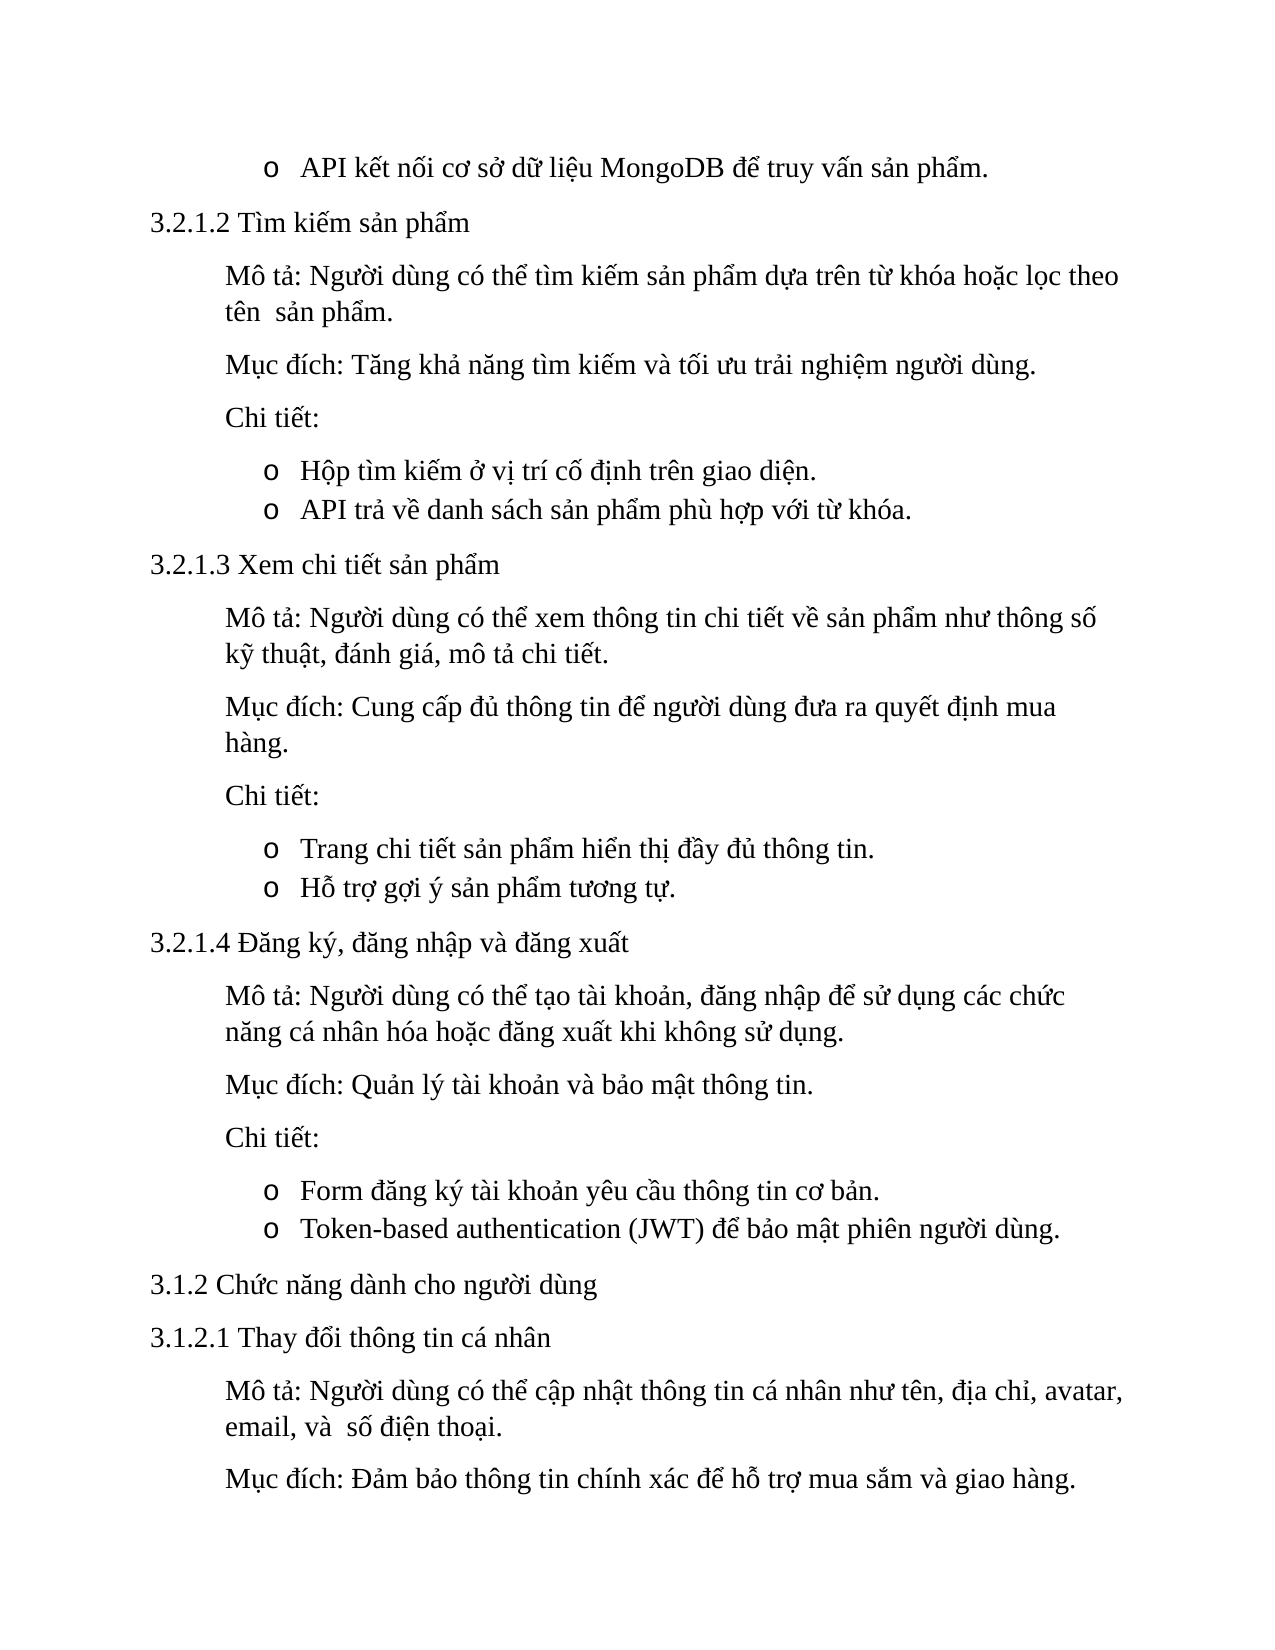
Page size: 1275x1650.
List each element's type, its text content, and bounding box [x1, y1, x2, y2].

text Chi tiết: [225, 1120, 1125, 1153]
text Mục đích: Đảm bảo thông tin chính xác để hỗ trợ mua sắm và giao hàng. [225, 1462, 1125, 1495]
list Form đăng ký tài khoản yêu cầu thông tin cơ bản. [262, 1173, 1125, 1209]
text 3.2.1.4 Đăng ký, đăng nhập và đăng xuất [150, 925, 1125, 959]
text Chi tiết: [225, 778, 1125, 812]
text Chi tiết: [150, 400, 1125, 434]
list Hỗ trợ gợi ý sản phẩm tương tự. [262, 870, 1125, 906]
list Token-based authentication (JWT) để bảo mật phiên người dùng. [262, 1211, 1125, 1247]
text 3.2.1.3 Xem chi tiết sản phẩm [150, 547, 1125, 581]
text Mô tả: Người dùng có thể tìm kiếm sản phẩm dựa trên từ khóa hoặc lọc theo tên sản phẩm. [225, 258, 1125, 328]
list Hộp tìm kiếm ở vị trí cố định trên giao diện. [262, 453, 1125, 489]
text Mô tả: Người dùng có thể tạo tài khoản, đăng nhập để sử dụng các chức năng cá nhân hóa hoặc đăng xuất khi không sử dụng. [225, 978, 1125, 1048]
text 3.1.2.1 Thay đổi thông tin cá nhân [150, 1320, 1125, 1353]
text 3.2.1.2 Tìm kiếm sản phẩm [150, 206, 1125, 239]
list API kết nối cơ sở dữ liệu MongoDB để truy vấn sản phẩm. [262, 150, 1125, 186]
list API trả về danh sách sản phẩm phù hợp với từ khóa. [262, 492, 1125, 528]
text Mô tả: Người dùng có thể cập nhật thông tin cá nhân như tên, địa chỉ, avatar, email, và số điện thoại. [225, 1373, 1125, 1442]
text Mục đích: Tăng khả năng tìm kiếm và tối ưu trải nghiệm người dùng. [150, 347, 1125, 381]
text Mô tả: Người dùng có thể xem thông tin chi tiết về sản phẩm như thông số kỹ thuật, đánh giá, mô tả chi tiết. [225, 600, 1125, 670]
text Mục đích: Quản lý tài khoản và bảo mật thông tin. [225, 1067, 1125, 1101]
text 3.1.2 Chức năng dành cho người dùng [150, 1267, 1125, 1301]
list Trang chi tiết sản phẩm hiển thị đầy đủ thông tin. [262, 831, 1125, 867]
text Mục đích: Cung cấp đủ thông tin để người dùng đưa ra quyết định mua hàng. [225, 689, 1125, 759]
